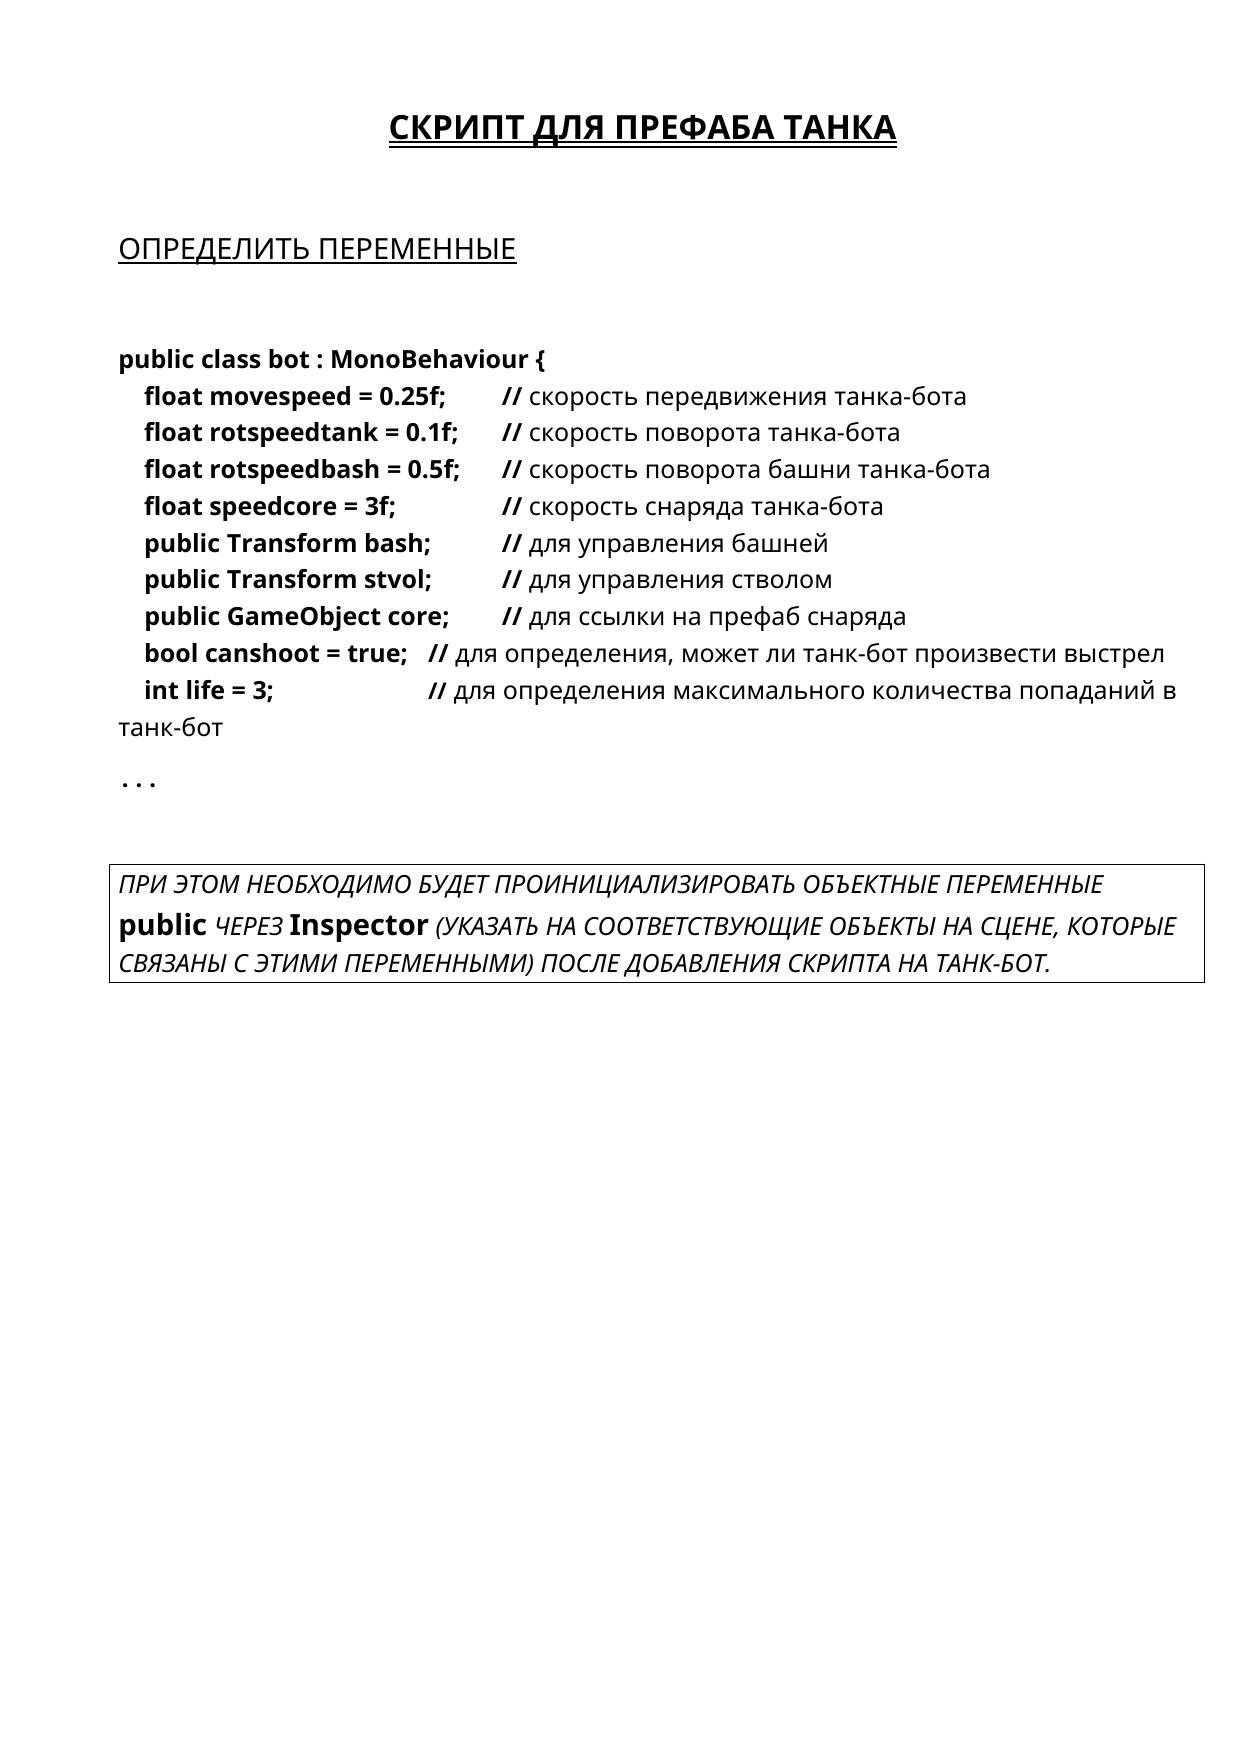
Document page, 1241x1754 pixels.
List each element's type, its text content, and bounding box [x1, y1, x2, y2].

text public class bot : MonoBehaviour { float movespeed = 0.25f; // скорость передвижения танка-бота float rotspeedtank = 0.1f; // скорость поворота танка-бота float rotspeedbash = 0.5f; // скорость поворота башни танка-бота float speedcore = 3f; // скорость снаряда танка-бота public Transform bash; // для управления башней public Transform stvol; // для управления стволом public GameObject core; // для ссылки на префаб снаряда bool canshoot = true; // для определения, может ли танк-бот произвести выстрел int life = 3; // для определения максимального количества попаданий в танк-бот [118, 341, 1196, 743]
text ПРИ ЭТОМ НЕОБХОДИМО БУДЕТ ПРОИНИЦИАЛИЗИРОВАТЬ ОБЪЕКТНЫЕ ПЕРЕМЕННЫЕ public ЧЕРЕЗ Inspector (УКАЗАТЬ НА СООТВЕТСТВУЮЩИЕ ОБЪЕКТЫ НА СЦЕНЕ, КОТОРЫЕ СВЯЗАНЫ С ЭТИМИ ПЕРЕМЕННЫМИ) ПОСЛЕ ДОБАВЛЕНИЯ СКРИПТА НА ТАНК-БОТ. [110, 865, 1204, 982]
text СКРИПТ ДЛЯ ПРЕФАБА ТАНКА [89, 103, 1196, 149]
text ОПРЕДЕЛИТЬ ПЕРЕМЕННЫЕ [59, 228, 1196, 268]
text ... [118, 763, 1196, 794]
